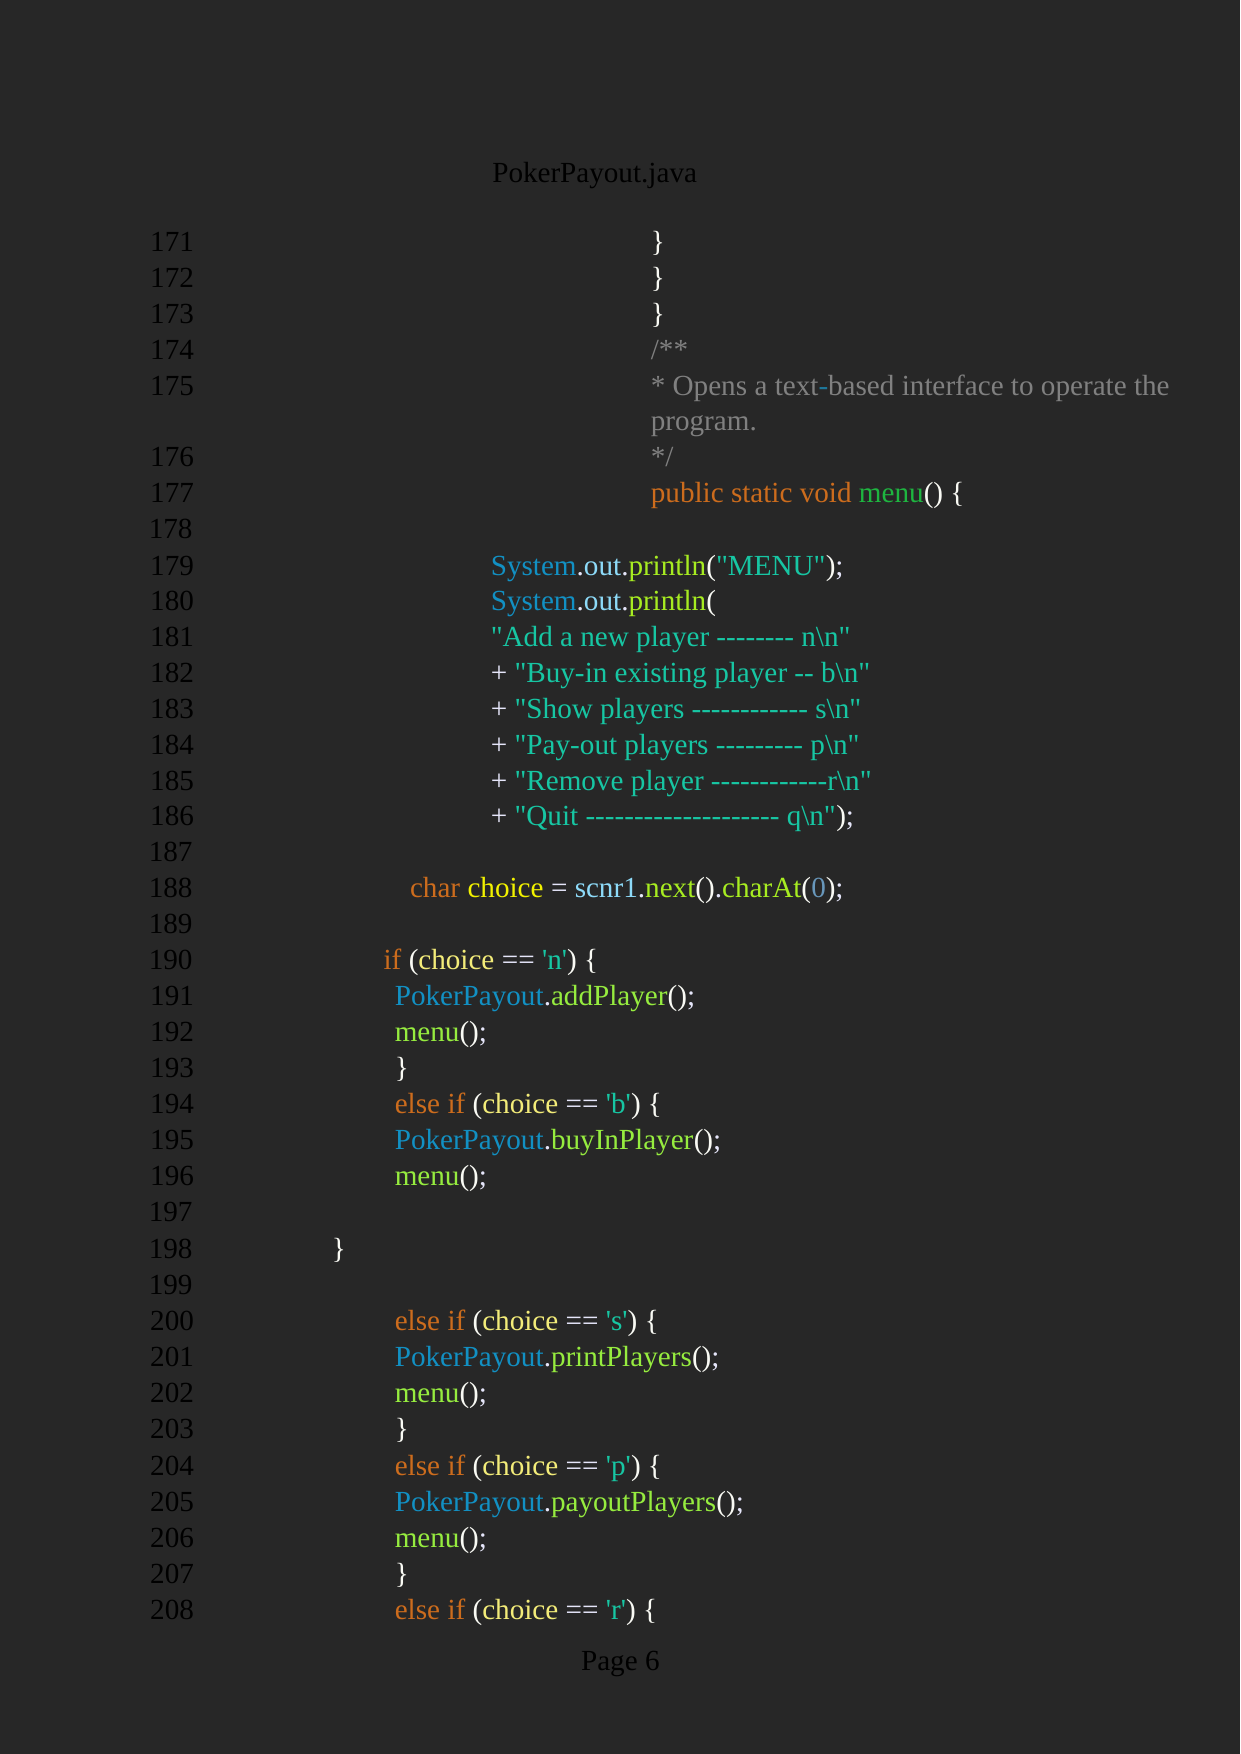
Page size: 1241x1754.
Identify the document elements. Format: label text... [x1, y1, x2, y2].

list } [150, 296, 1227, 329]
list /** [150, 332, 1227, 366]
text 187 [148, 834, 1227, 868]
list } [150, 1556, 1227, 1589]
list } [150, 224, 1227, 257]
list menu(); [150, 1014, 1227, 1047]
list menu(); [150, 1520, 1227, 1553]
list + "Quit -------------------- q\n"); [150, 798, 1227, 832]
list System.out.println("MENU"); [150, 548, 1227, 581]
text 199 [148, 1267, 1227, 1300]
list } [150, 260, 1227, 293]
list PokerPayout.addPlayer(); [150, 978, 1227, 1011]
list */ [150, 439, 1227, 473]
list menu(); [150, 1158, 1227, 1192]
list + "Remove player ------------r\n" [150, 763, 1227, 796]
list else if (choice == 'b') { [150, 1086, 1227, 1120]
list System.out.println( [150, 583, 1227, 617]
text 197 [148, 1194, 1227, 1228]
list PokerPayout.printPlayers(); [150, 1339, 1227, 1373]
list + "Pay-out players --------- p\n" [150, 727, 1227, 760]
list else if (choice == 'p') { [150, 1448, 1227, 1481]
list menu(); [150, 1375, 1227, 1409]
list } [150, 1411, 1227, 1445]
text 189 [148, 906, 1227, 940]
list + "Show players ------------ s\n" [150, 691, 1227, 724]
list public static void menu() { [150, 475, 1227, 509]
text 188 char choice = scnr1.next().charAt(0); [148, 870, 1227, 904]
list PokerPayout.payoutPlayers(); [150, 1484, 1227, 1517]
list + "Buy-in existing player -- b\n" [150, 655, 1227, 689]
text 198 } [148, 1231, 1227, 1264]
list PokerPayout.buyInPlayer(); [150, 1122, 1227, 1156]
list else if (choice == 's') { [150, 1303, 1227, 1337]
list else if (choice == 'r') { [150, 1592, 1227, 1626]
list * Opens a text-based interface to operate the program. [150, 368, 1227, 437]
list "Add a new player -------- n\n" [150, 619, 1227, 653]
text 178 [148, 511, 1227, 545]
list } [150, 1050, 1227, 1083]
subtitle 190 if (choice == 'n') { [148, 942, 1227, 976]
